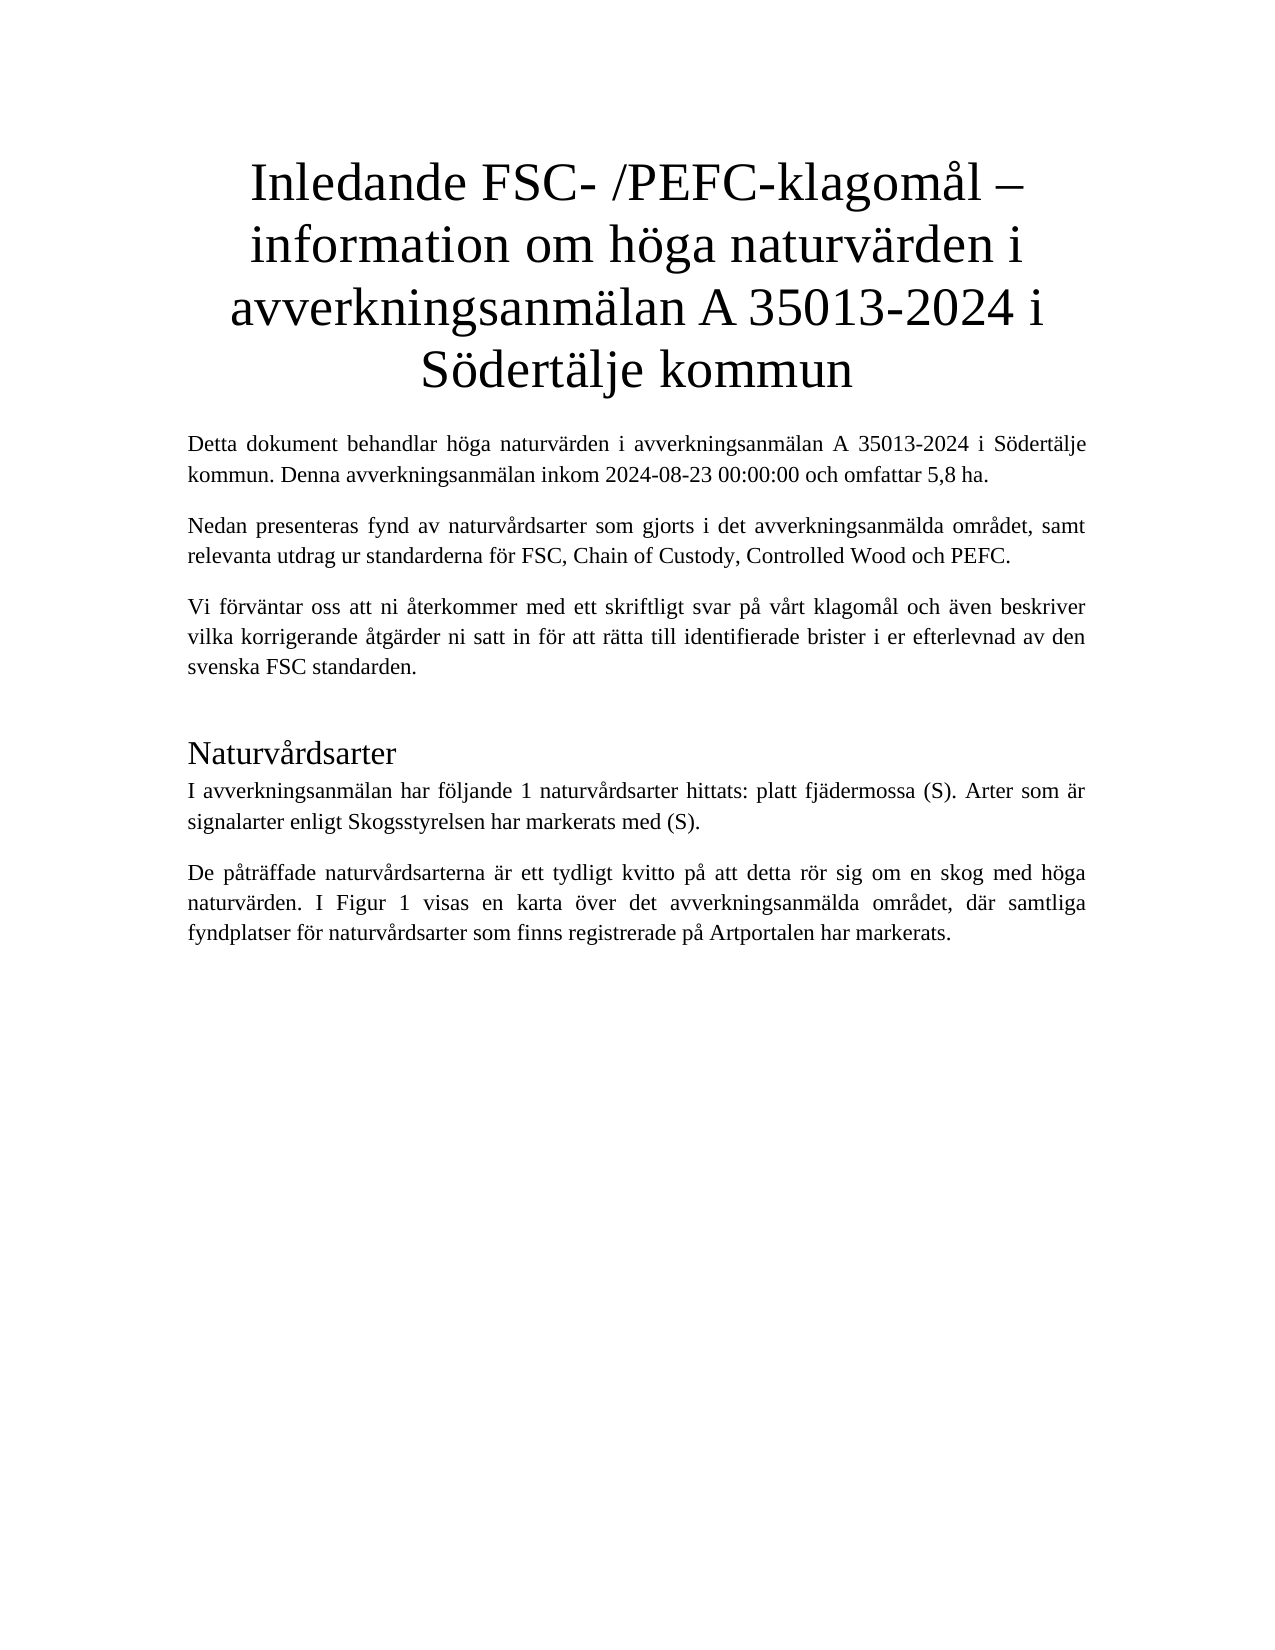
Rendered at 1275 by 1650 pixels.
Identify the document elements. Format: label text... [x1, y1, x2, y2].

text Nedan presenteras fynd av naturvårdsarter som gjorts i det avverkningsanmälda området, samt relevanta utdrag ur standarderna för FSC, Chain of Custody, Controlled Wood och PEFC. [187, 512, 1087, 568]
text Vi förväntar oss att ni återkommer med ett skriftligt svar på vårt klagomål och även beskriver vilka korrigerande åtgärder ni satt in för att rätta till identifierade brister i er efterlevnad av den svenska FSC standarden. [187, 593, 1087, 680]
title Inledande FSC- /PEFC-klagomål – information om höga naturvärden i avverkningsanmälan A 35013-2024 i Södertälje kommun [187, 150, 1087, 399]
text Detta dokument behandlar höga naturvärden i avverkningsanmälan A 35013-2024 i Södertälje kommun. Denna avverkningsanmälan inkom 2024-08-23 00:00:00 och omfattar 5,8 ha. [187, 430, 1087, 487]
text I avverkningsanmälan har följande 1 naturvårdsarter hittats: platt fjädermossa (S). Arter som är signalarter enligt Skogsstyrelsen har markerats med (S). [187, 778, 1087, 834]
subtitle Naturvårdsarter [187, 733, 1087, 772]
text De påträffade naturvårdsarterna är ett tydligt kvitto på att detta rör sig om en skog med höga naturvärden. I Figur 1 visas en karta över det avverkningsanmälda området, där samtliga fyndplatser för naturvårdsarter som finns registrerade på Artportalen har markerats. [187, 859, 1087, 946]
